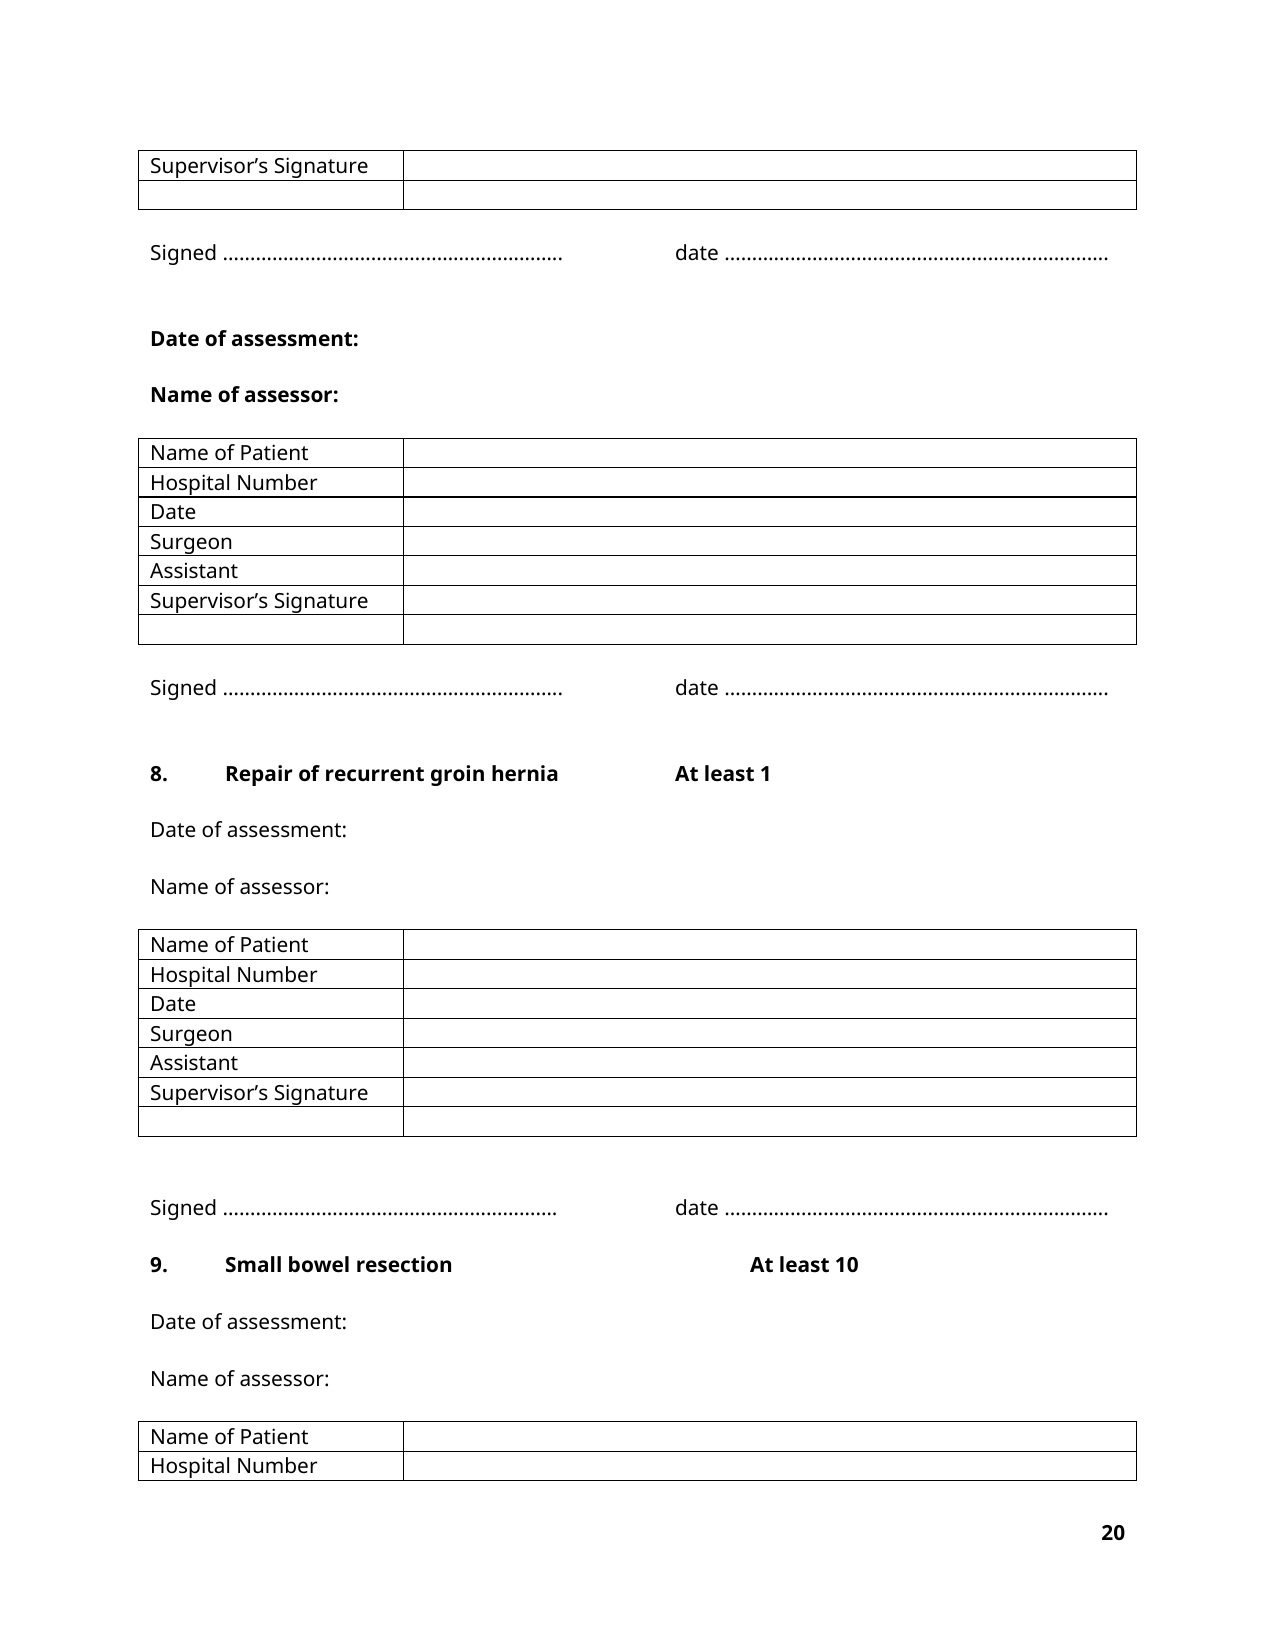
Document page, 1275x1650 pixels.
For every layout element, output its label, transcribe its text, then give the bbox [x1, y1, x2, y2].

table_cell [404, 1048, 1136, 1077]
text Date of assessment: [150, 816, 1125, 844]
text Name of assessor: [150, 1364, 1125, 1393]
table_cell [404, 1452, 1136, 1480]
text Date of assessment: [150, 1307, 1125, 1336]
text Signed ……………………………………………………. date ……………………………………………………………. [150, 1193, 1125, 1222]
table_cell [404, 556, 1136, 585]
table_cell [139, 1107, 403, 1136]
table_cell [404, 151, 1136, 179]
table_cell Supervisor’s Signature [139, 1078, 403, 1106]
table_cell Surgeon [139, 1019, 403, 1047]
table_cell [404, 615, 1136, 644]
table_cell [404, 498, 1136, 526]
table_cell Assistant [139, 1048, 403, 1077]
table_header [404, 930, 1136, 959]
text Signed …………………………………………………….. date ……………………………………………………………. [150, 238, 1125, 267]
text Name of assessor: [150, 381, 1125, 409]
text Signed …………………………………………………….. date ……………………………………………………………. [150, 673, 1125, 702]
table_cell [404, 468, 1136, 496]
table_cell Date [139, 498, 403, 526]
table_cell [404, 1078, 1136, 1106]
table_cell [404, 1107, 1136, 1136]
table_cell [139, 615, 403, 644]
text Name of assessor: [150, 872, 1125, 901]
table_cell [404, 960, 1136, 988]
table_header Name of Patient [139, 930, 403, 959]
table_cell [139, 181, 403, 209]
table_cell Supervisor’s Signature [139, 151, 403, 179]
table_cell [404, 527, 1136, 555]
table_cell Hospital Number [139, 1452, 403, 1480]
table_header [404, 1422, 1136, 1451]
table_cell Assistant [139, 556, 403, 585]
table_header Name of Patient [139, 439, 403, 467]
text 8. Repair of recurrent groin hernia At least 1 [150, 759, 1125, 787]
text 9. Small bowel resection At least 10 [150, 1250, 1125, 1279]
table_cell [404, 586, 1136, 614]
table_cell Date [139, 989, 403, 1018]
table_cell Hospital Number [139, 468, 403, 496]
text Date of assessment: [150, 324, 1125, 352]
table_cell [404, 989, 1136, 1018]
table_header Name of Patient [139, 1422, 403, 1451]
table_cell Surgeon [139, 527, 403, 555]
table_header [404, 439, 1136, 467]
table_cell [404, 181, 1136, 209]
table_cell Hospital Number [139, 960, 403, 988]
table_cell [404, 1019, 1136, 1047]
table_cell Supervisor’s Signature [139, 586, 403, 614]
